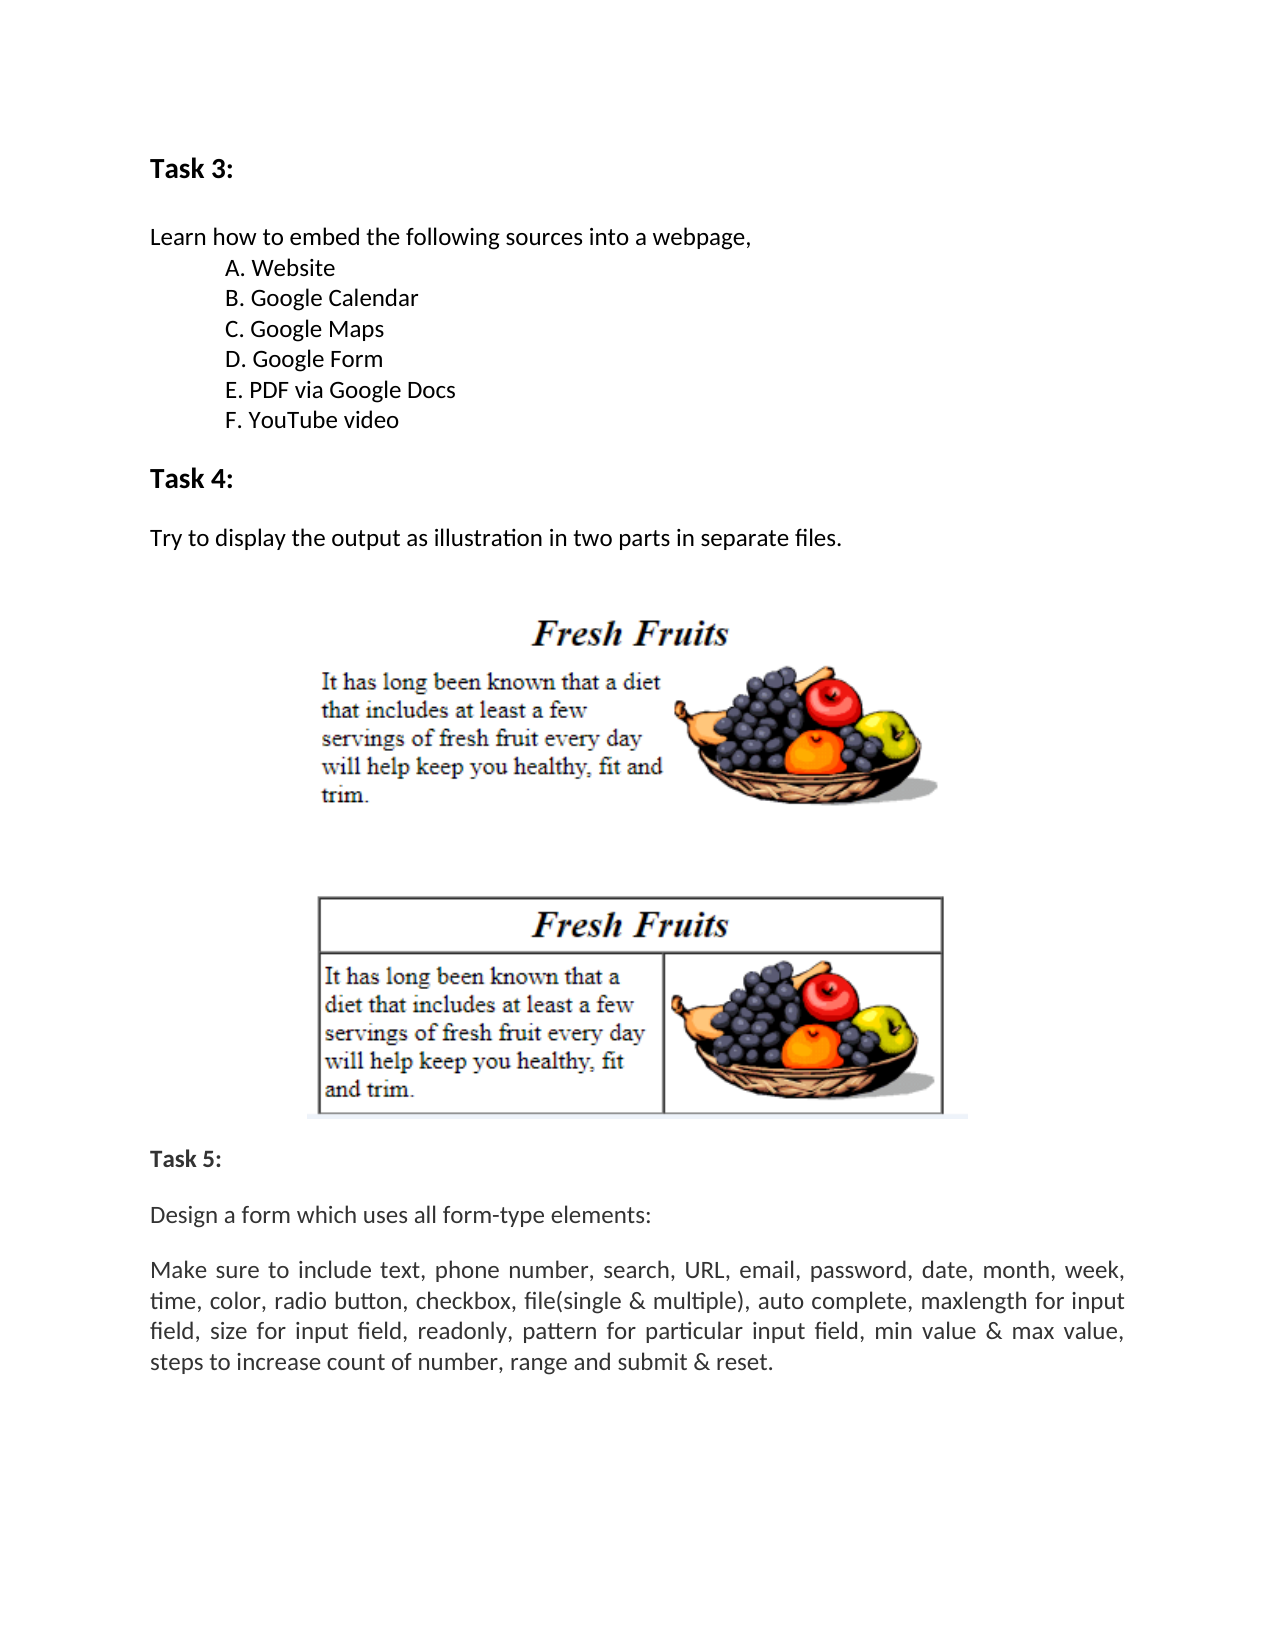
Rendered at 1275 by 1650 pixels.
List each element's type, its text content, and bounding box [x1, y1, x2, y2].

text A. Website [225, 252, 1125, 282]
text Make sure to include text, phone number, search, URL, email, password, date, month, week, time, color, radio button, checkbox, file(single & multiple), auto complete, maxlength for input field, size for input field, readonly, pattern for particular input field, min value & max value, steps to increase count of number, range and submit & reset. [150, 1254, 1125, 1377]
text Task 3: [150, 150, 1125, 186]
text C. Google Maps [225, 313, 1125, 343]
text E. PDF via Google Docs [225, 374, 1125, 404]
text Learn how to embed the following sources into a webpage, [150, 221, 1125, 252]
text Task 4: [150, 460, 1125, 496]
picture [307, 577, 968, 1119]
text F. YouTube video [225, 404, 1125, 435]
text Try to display the output as illustration in two parts in separate files. [150, 522, 1125, 552]
text D. Google Form [225, 343, 1125, 374]
text Design a form which uses all form-type elements: [150, 1199, 1125, 1229]
text B. Google Calendar [225, 282, 1125, 313]
text Task 5: [150, 1143, 1125, 1174]
